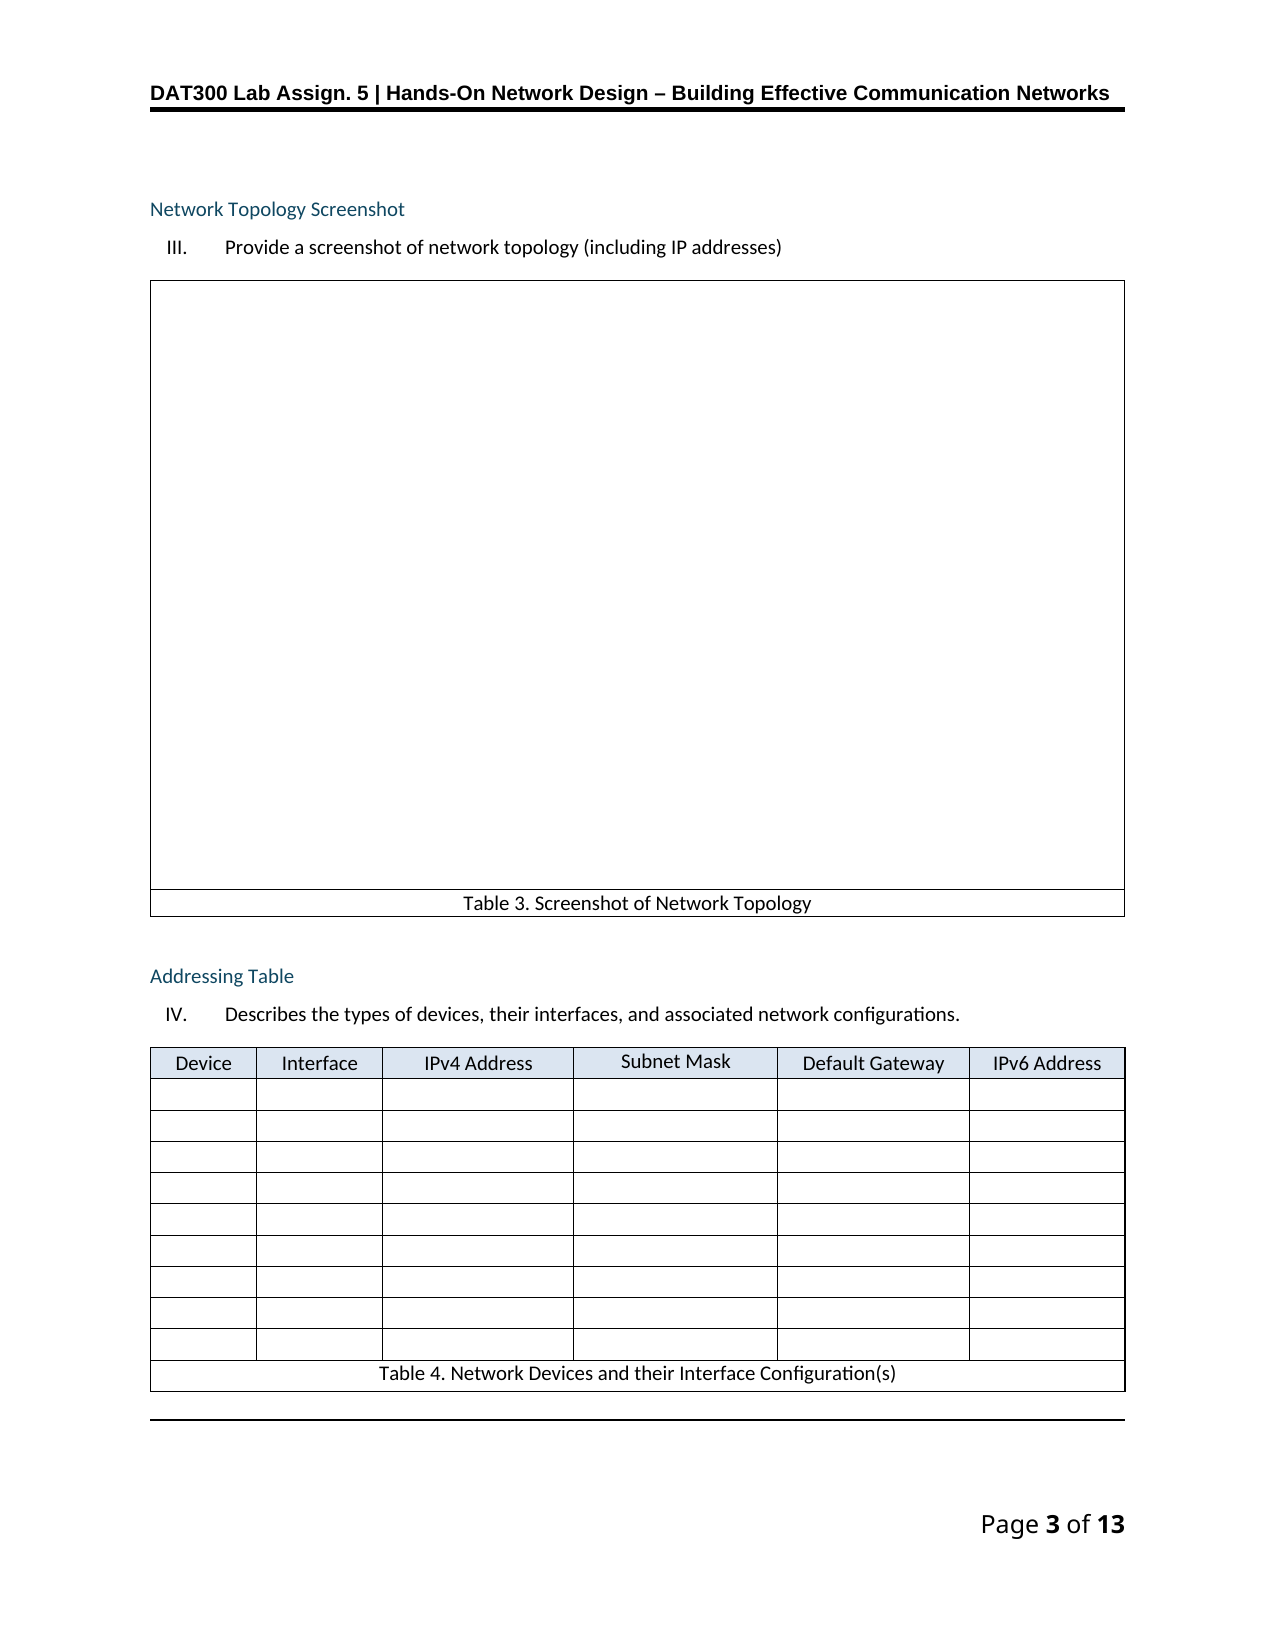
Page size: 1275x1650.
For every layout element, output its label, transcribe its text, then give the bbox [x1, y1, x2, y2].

table_cell [778, 1298, 969, 1328]
table_cell [970, 1329, 1124, 1359]
table_header Default Gateway [778, 1048, 969, 1078]
table_header IPv6 Address [970, 1048, 1124, 1078]
table_cell Table 3. Screenshot of Network Topology [151, 890, 1124, 916]
table_cell [257, 1298, 382, 1328]
table_cell [778, 1079, 969, 1109]
table_cell [151, 1298, 256, 1328]
table_cell [574, 1111, 777, 1141]
table_cell [970, 1267, 1124, 1297]
table_cell [574, 1298, 777, 1328]
table_header Device [151, 1048, 256, 1078]
table_cell [151, 1111, 256, 1141]
table_cell [970, 1142, 1124, 1172]
table_cell [383, 1267, 573, 1297]
table_header Subnet Mask [574, 1048, 777, 1078]
table_cell [778, 1173, 969, 1203]
table_cell [383, 1204, 573, 1234]
table_cell [151, 1204, 256, 1234]
list Provide a screenshot of network topology (including IP addresses) [187, 234, 1125, 259]
table_cell [574, 1079, 777, 1109]
table_cell [574, 1267, 777, 1297]
subtitle Network Topology Screenshot [150, 196, 1125, 222]
table_cell [257, 1079, 382, 1109]
table_cell [151, 1079, 256, 1109]
table_cell [257, 1111, 382, 1141]
table_cell [778, 1142, 969, 1172]
table_cell [574, 1236, 777, 1266]
table_cell [574, 1142, 777, 1172]
table_cell [151, 1329, 256, 1359]
table_cell [574, 1329, 777, 1359]
table_cell [383, 1298, 573, 1328]
table_cell [151, 1236, 256, 1266]
table_cell [257, 1236, 382, 1266]
table_cell [778, 1236, 969, 1266]
table_cell [778, 1329, 969, 1359]
table_cell [778, 1111, 969, 1141]
table_cell [257, 1142, 382, 1172]
table_cell [383, 1111, 573, 1141]
table_cell [257, 1267, 382, 1297]
table_cell [151, 1142, 256, 1172]
table_cell [383, 1236, 573, 1266]
table_cell [257, 1173, 382, 1203]
table_cell [383, 1142, 573, 1172]
table_cell [383, 1329, 573, 1359]
table_cell [383, 1079, 573, 1109]
list Describes the types of devices, their interfaces, and associated network configurations. [187, 1001, 1125, 1026]
table_cell [970, 1204, 1124, 1234]
table_header Interface [257, 1048, 382, 1078]
table_cell [778, 1204, 969, 1234]
table_cell [574, 1173, 777, 1203]
table_cell [383, 1173, 573, 1203]
table_cell [970, 1298, 1124, 1328]
table_cell [778, 1267, 969, 1297]
table_cell [970, 1111, 1124, 1141]
table_cell [970, 1079, 1124, 1109]
table_cell [151, 1173, 256, 1203]
table_cell Table 4. Network Devices and their Interface Configuration(s) [151, 1361, 1124, 1391]
table_cell [257, 1329, 382, 1359]
table_cell [970, 1236, 1124, 1266]
table_header IPv4 Address [383, 1048, 573, 1078]
table_cell [151, 1267, 256, 1297]
table_cell [574, 1204, 777, 1234]
subtitle Addressing Table [150, 963, 1125, 988]
table_cell [970, 1173, 1124, 1203]
table_header [151, 281, 1124, 889]
table_cell [257, 1204, 382, 1234]
